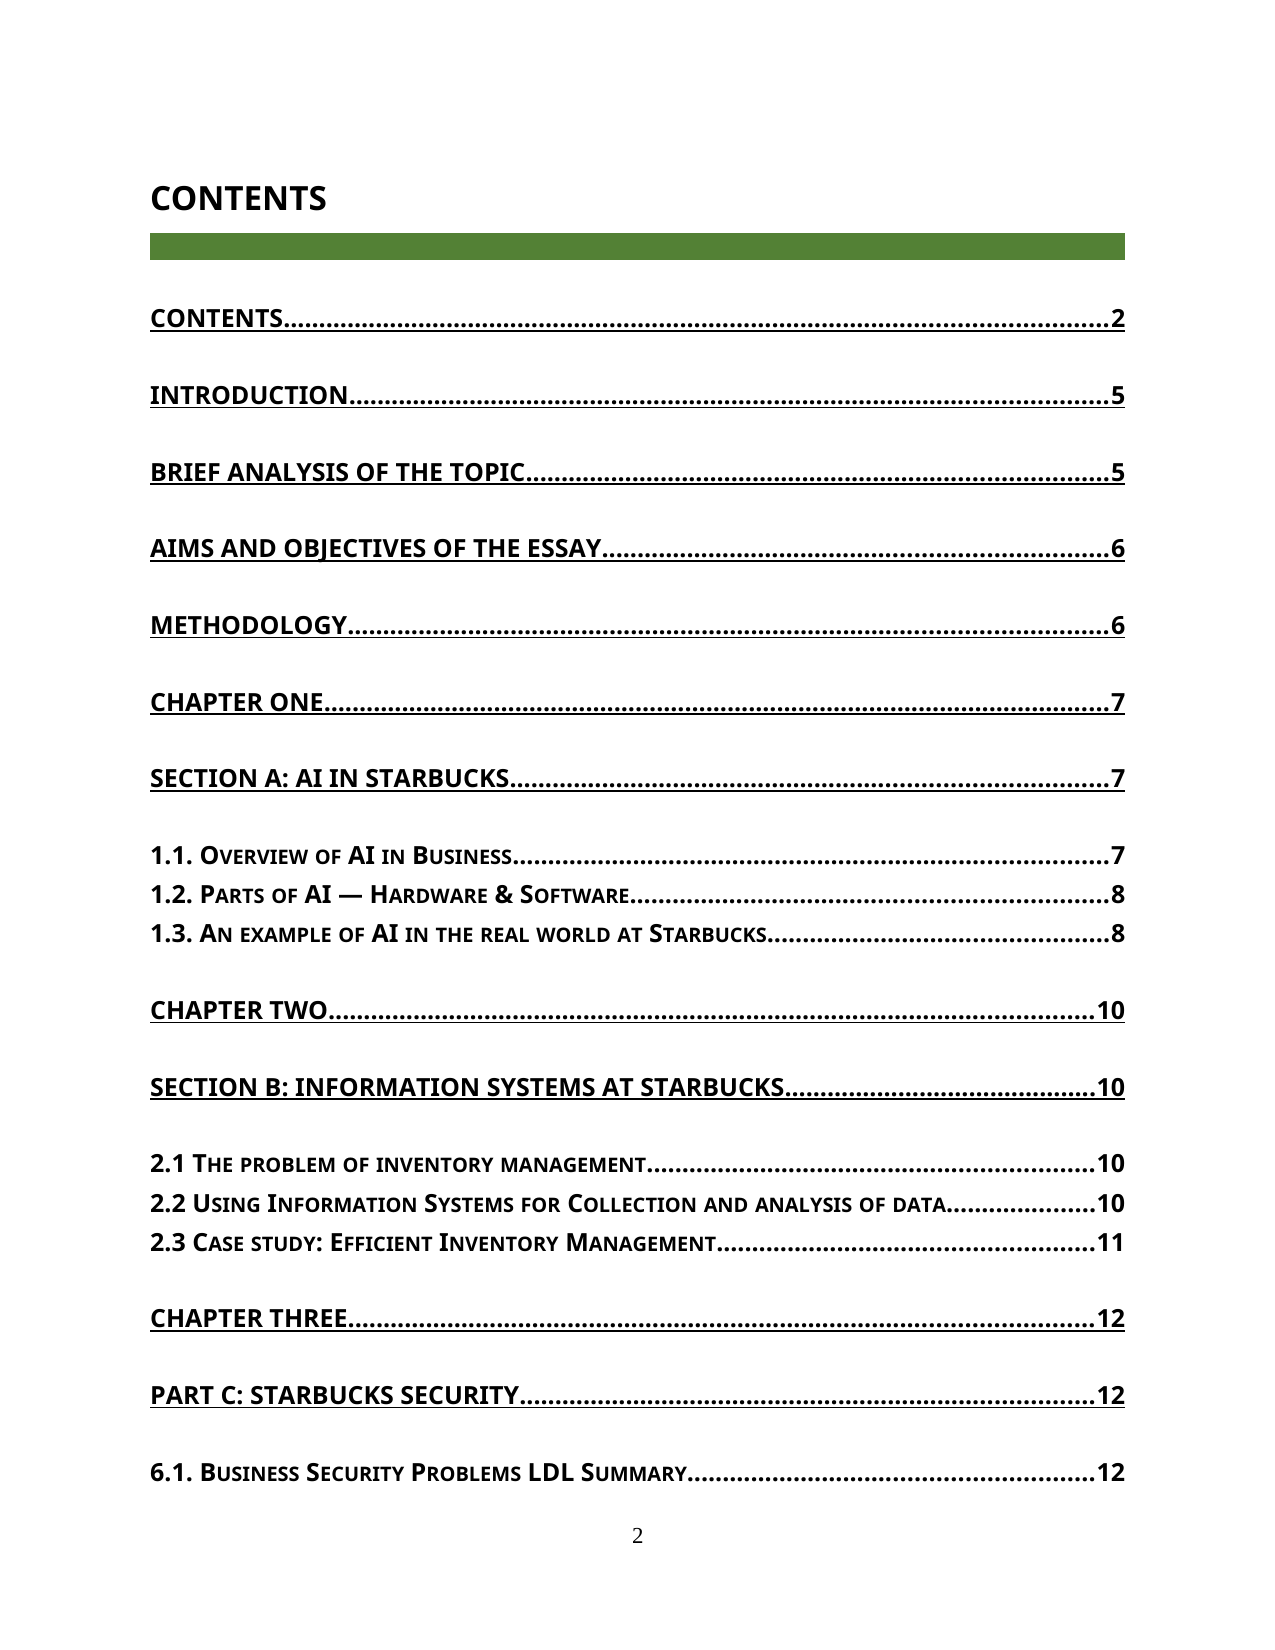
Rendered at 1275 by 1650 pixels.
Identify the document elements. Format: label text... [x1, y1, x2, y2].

text 2.3 Case study: Efficient Inventory Management 11 [150, 1224, 1125, 1258]
text Aims and Objectives of the Essay 6 [150, 531, 1125, 560]
text Section B: Information systems at Starbucks 10 [150, 1069, 1125, 1098]
subtitle CONTENTS [150, 175, 1125, 220]
text Section A: AI in Starbucks 7 [150, 761, 1125, 790]
text 1.3. An example of AI in the real world at Starbucks 8 [150, 916, 1125, 950]
text INTRODUCTION 5 [150, 378, 1125, 407]
text CHAPTER ONE 7 [150, 684, 1125, 713]
text 2.1 The problem of inventory management 10 [150, 1146, 1125, 1180]
text Methodology 6 [150, 608, 1125, 637]
text 1.2. Parts of AI — Hardware & Software 8 [150, 877, 1125, 911]
text 6.1. Business Security Problems LDL Summary 12 [150, 1454, 1125, 1488]
text CHAPTER TWO 10 [150, 993, 1125, 1022]
text Part C: Starbucks Security 12 [150, 1378, 1125, 1407]
text Brief Analysis of the Topic 5 [150, 454, 1125, 483]
text 2.2 Using Information Systems for Collection and analysis of data 10 [150, 1185, 1125, 1219]
text CONTENTS 2 [150, 301, 1125, 330]
text CHAPTER THREE 12 [150, 1301, 1125, 1330]
text 1.1. Overview of AI in Business 7 [150, 838, 1125, 872]
